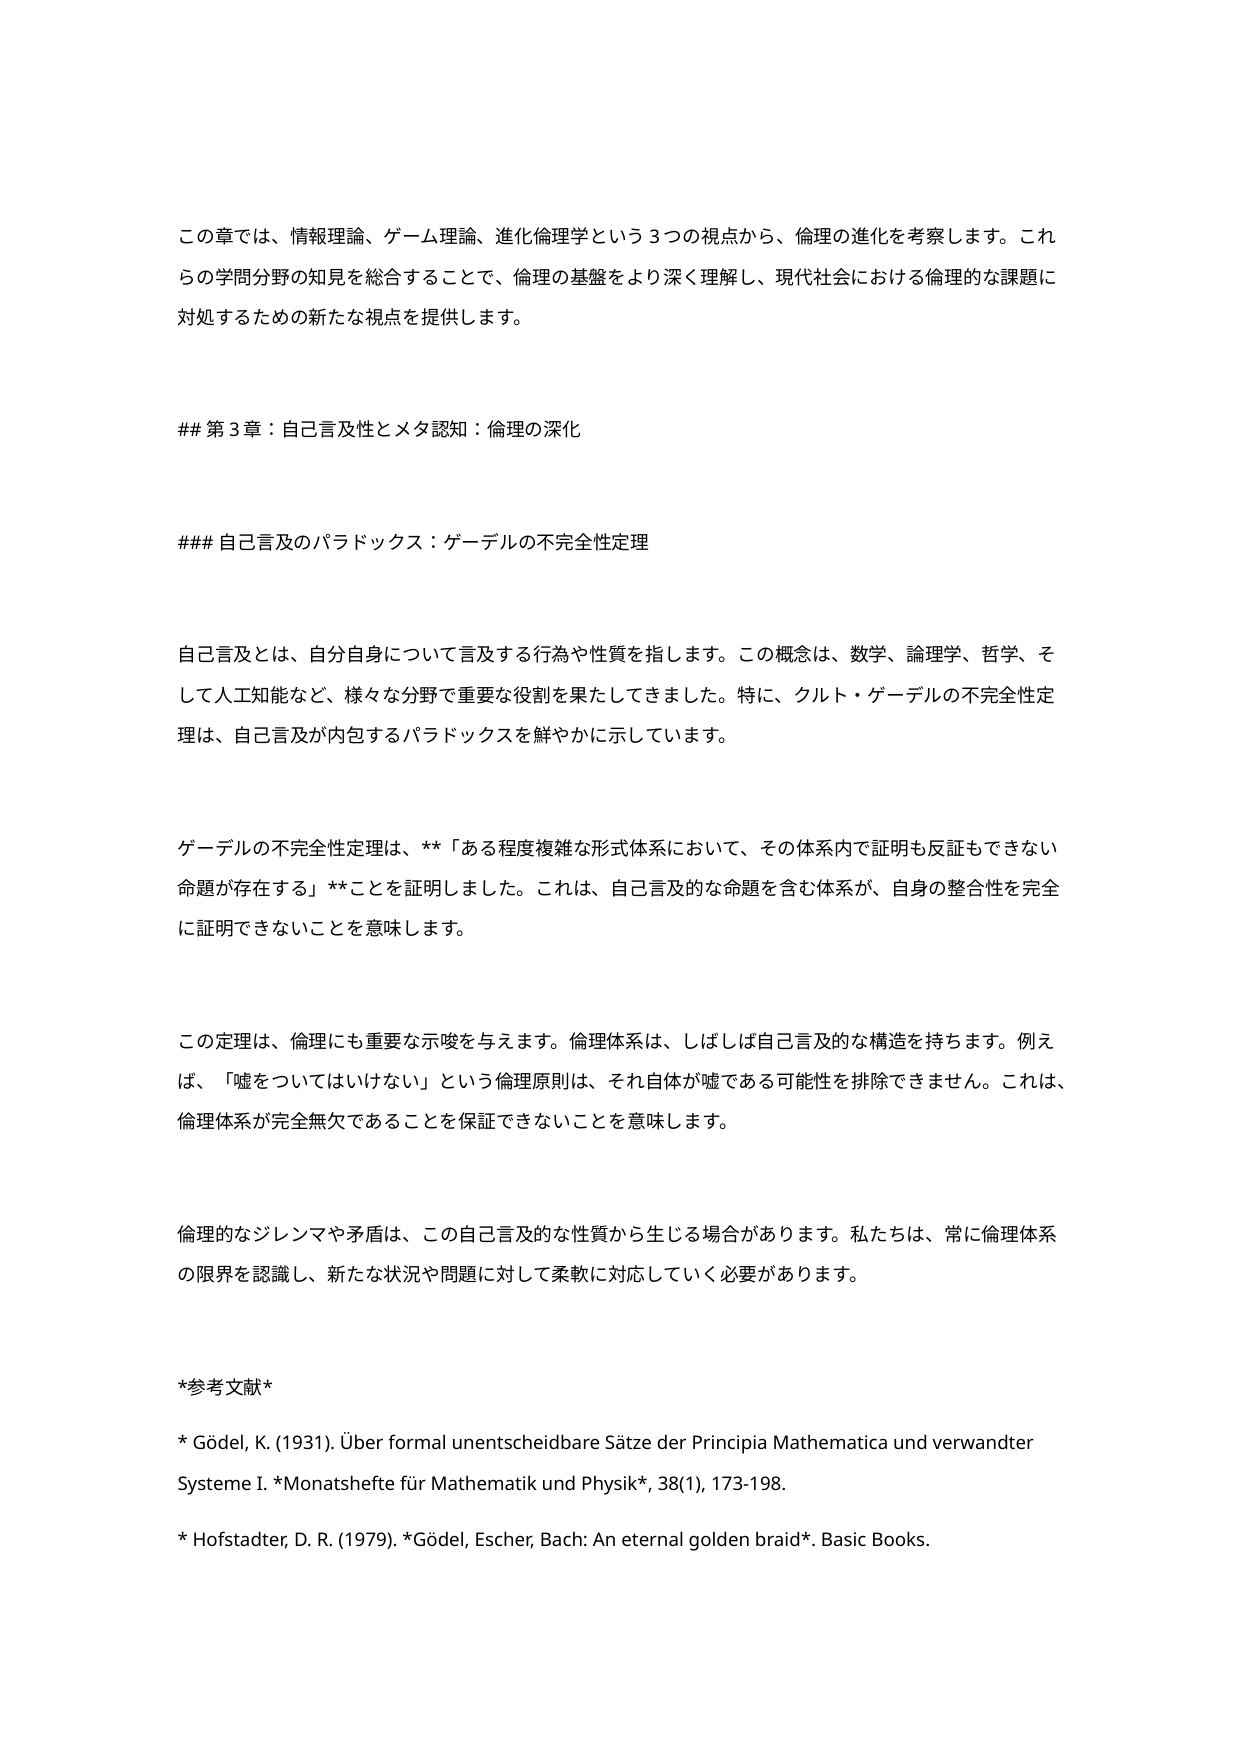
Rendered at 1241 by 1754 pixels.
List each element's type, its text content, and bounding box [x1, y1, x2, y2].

text * Hofstadter, D. R. (1979). *Gödel, Escher, Bach: An eternal golden braid*. Basic Books. [177, 1520, 1063, 1558]
text * Gödel, K. (1931). Über formal unentscheidbare Sätze der Principia Mathematica und verwandter Systeme I. *Monatshefte für Mathematik und Physik*, 38(1), 173-198. [177, 1423, 1063, 1501]
text ### 自己言及のパラドックス：ゲーデルの不完全性定理 [177, 522, 1063, 560]
text 倫理的なジレンマや矛盾は、この自己言及的な性質から生じる場合があります。私たちは、常に倫理体系の限界を認識し、新たな状況や問題に対して柔軟に対応していく必要があります。 [177, 1214, 1063, 1292]
text この章では、情報理論、ゲーム理論、進化倫理学という3つの視点から、倫理の進化を考察します。これらの学問分野の知見を総合することで、倫理の基盤をより深く理解し、現代社会における倫理的な課題に対処するための新たな視点を提供します。 [177, 217, 1063, 335]
text ゲーデルの不完全性定理は、**「ある程度複雑な形式体系において、その体系内で証明も反証もできない命題が存在する」**ことを証明しました。これは、自己言及的な命題を含む体系が、自身の整合性を完全に証明できないことを意味します。 [177, 828, 1063, 946]
text 自己言及とは、自分自身について言及する行為や性質を指します。この概念は、数学、論理学、哲学、そして人工知能など、様々な分野で重要な役割を果たしてきました。特に、クルト・ゲーデルの不完全性定理は、自己言及が内包するパラドックスを鮮やかに示しています。 [177, 635, 1063, 753]
text ## 第3章：自己言及性とメタ認知：倫理の深化 [177, 410, 1063, 447]
text この定理は、倫理にも重要な示唆を与えます。倫理体系は、しばしば自己言及的な構造を持ちます。例えば、「嘘をついてはいけない」という倫理原則は、それ自体が嘘である可能性を排除できません。これは、倫理体系が完全無欠であることを保証できないことを意味します。 [177, 1021, 1063, 1139]
text *参考文献* [177, 1367, 1063, 1405]
